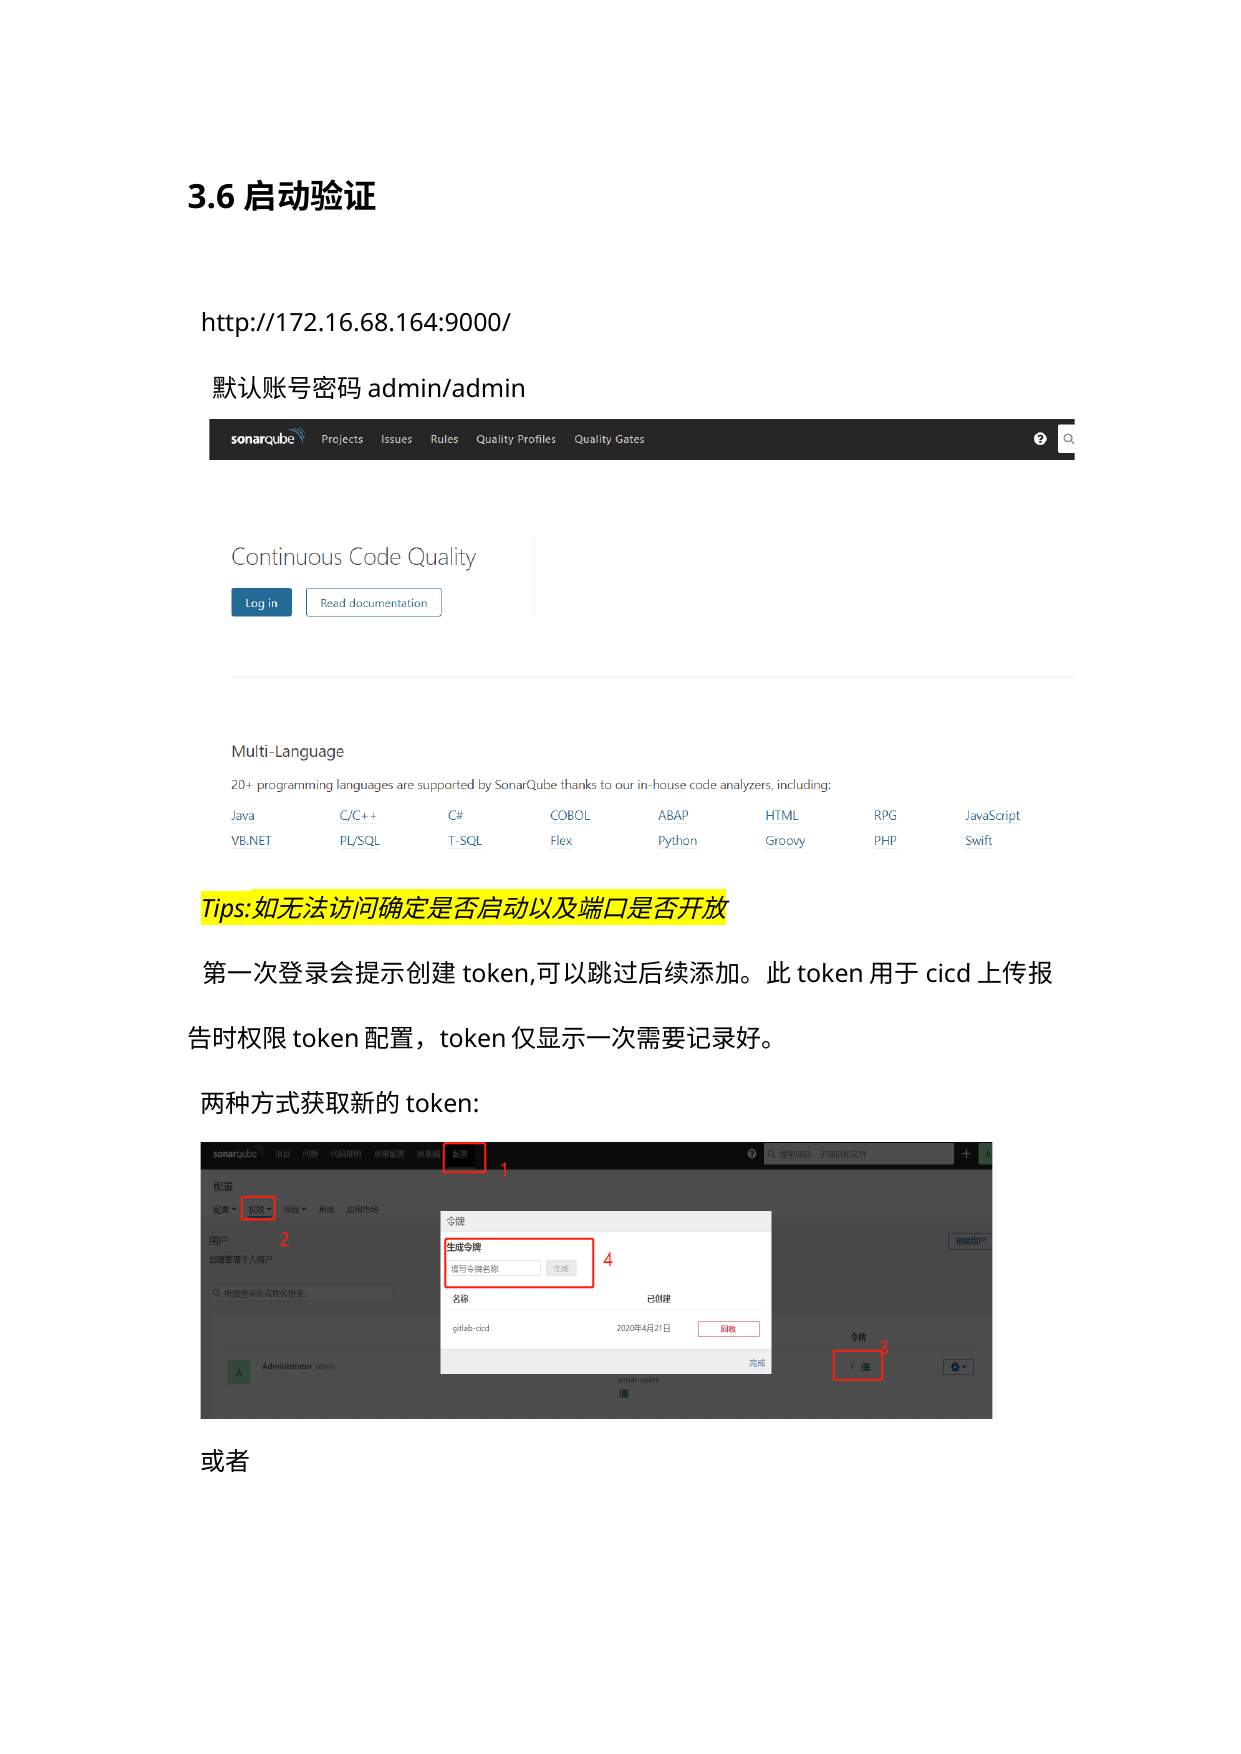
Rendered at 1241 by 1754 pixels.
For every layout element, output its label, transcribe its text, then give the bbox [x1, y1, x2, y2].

picture [209, 419, 1075, 859]
text 第一次登录会提示创建token,可以跳过后续添加。此token用于cicd上传报告时权限token配置，token仅显示一次需要记录好。 [187, 939, 1053, 1069]
text 两种方式获取新的token: [187, 1069, 1053, 1134]
picture [200, 1142, 993, 1419]
text 或者 [187, 1427, 1053, 1492]
text http://172.16.68.164:9000/ [187, 289, 1053, 354]
text Tips:如无法访问确定是否启动以及端口是否开放 [187, 874, 1053, 939]
subtitle 3.6 启动验证 [187, 162, 1053, 227]
text 默认账号密码admin/admin [187, 354, 1053, 419]
